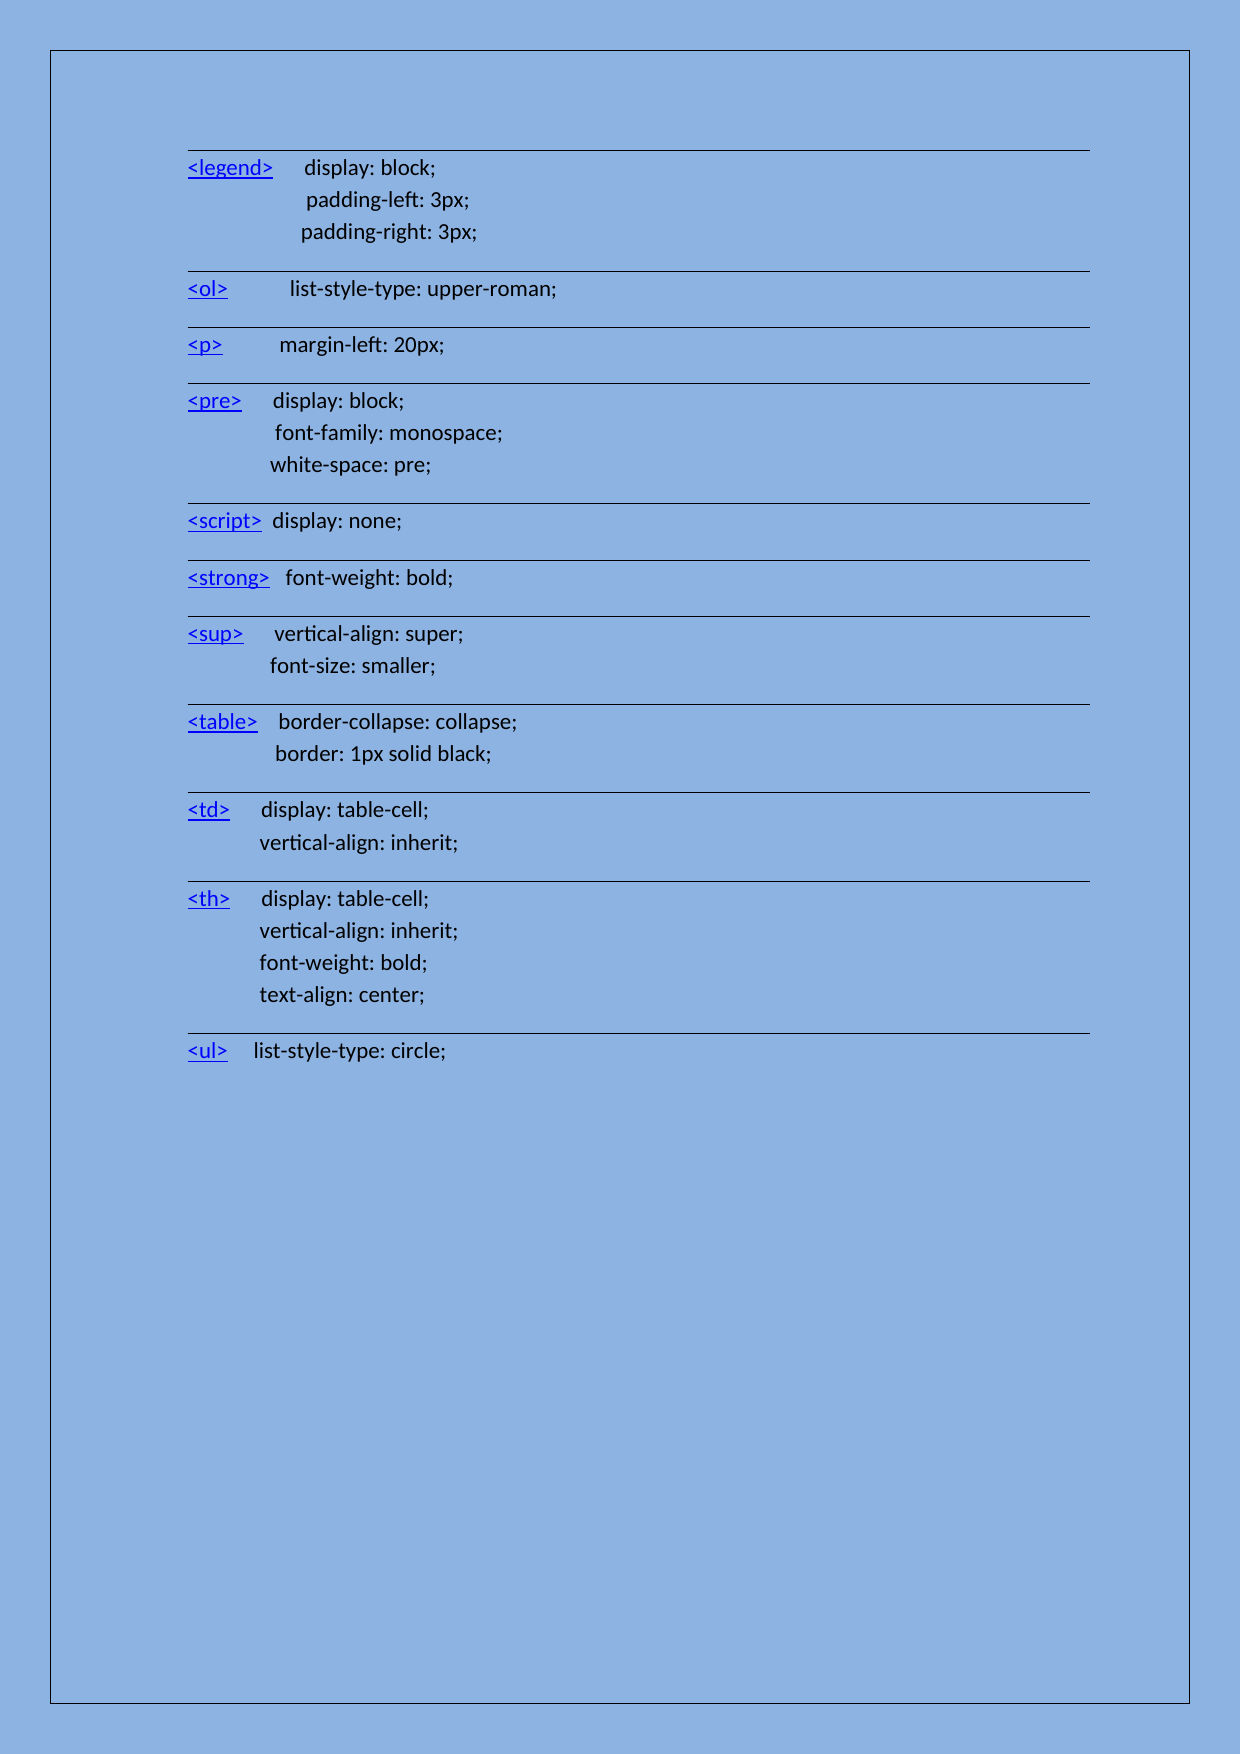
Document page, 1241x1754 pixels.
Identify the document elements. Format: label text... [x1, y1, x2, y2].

text <sup> vertical-align: super; font-size: smaller; [187, 617, 1090, 679]
text <p> margin-left: 20px; [187, 328, 1090, 358]
text <th> display: table-cell; vertical-align: inherit; font-weight: bold; text-align: center; [187, 882, 1090, 1008]
text <script> display: none; [187, 504, 1090, 534]
text <td> display: table-cell; vertical-align: inherit; [187, 793, 1090, 856]
text <table> border-collapse: collapse; border: 1px solid black; [187, 705, 1090, 767]
text <ul> list-style-type: circle; [187, 1034, 1090, 1064]
text <strong> font-weight: bold; [187, 561, 1090, 591]
text <ol> list-style-type: upper-roman; [187, 272, 1090, 302]
text <legend> display: block; padding-left: 3px; padding-right: 3px; [187, 151, 1090, 246]
text <pre> display: block; font-family: monospace; white-space: pre; [187, 384, 1090, 478]
